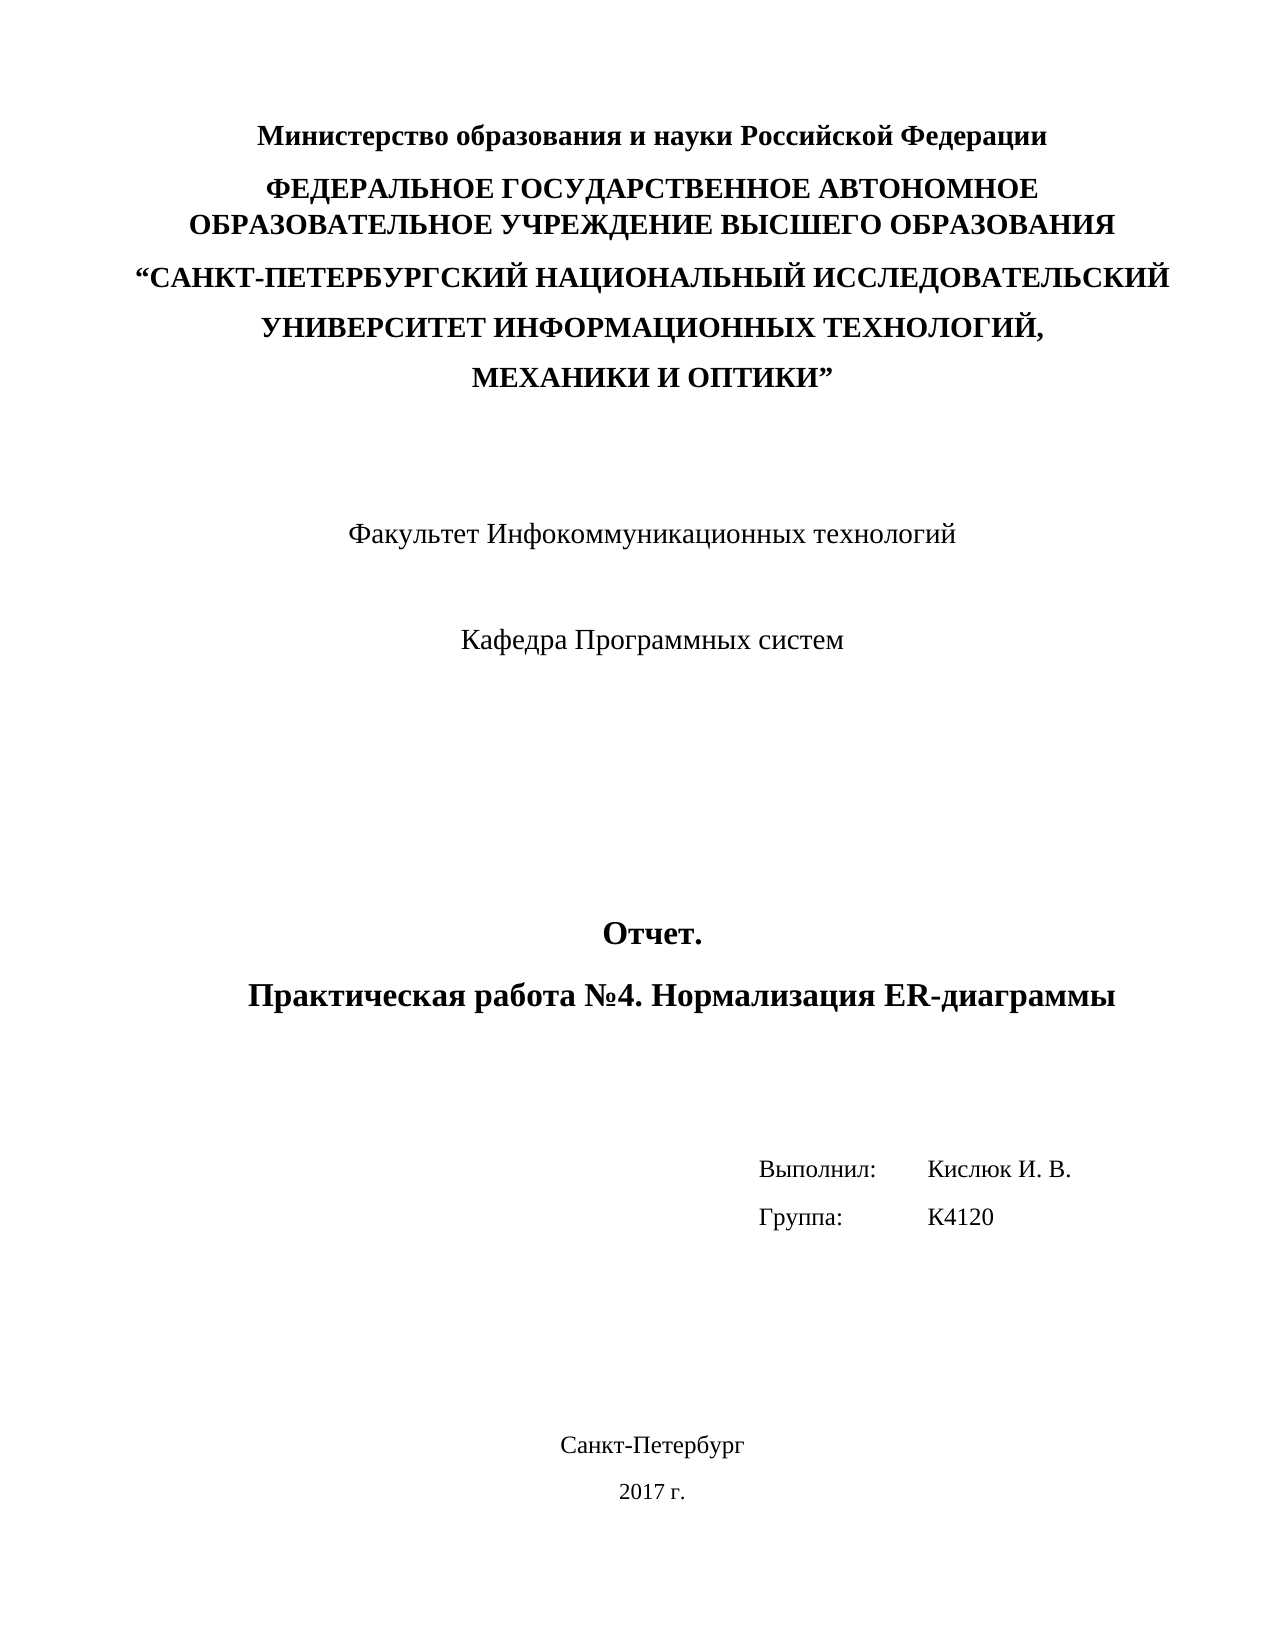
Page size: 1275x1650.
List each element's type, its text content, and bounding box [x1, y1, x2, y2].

text федеральное государственное автономное образовательное учреждение высшего образования [118, 171, 1186, 241]
text Санкт-Петербург [118, 1430, 1186, 1459]
text Выполнил: Кислюк И. В. [758, 1154, 1186, 1183]
text УНИВЕРСИТЕТ ИНФОРМАЦИОННЫХ ТЕХНОЛОГИЙ, [118, 310, 1186, 344]
text Министерство образования и науки Российской Федерации [118, 118, 1186, 152]
subtitle Практическая работа №4. Нормализация ER-диаграммы [177, 975, 1186, 1013]
text 2017 г. [118, 1478, 1186, 1504]
text “САНКТ-ПЕТЕРБУРГСКИЙ НАЦИОНАЛЬНЫЙ ИССЛЕДОВАТЕЛЬСКИЙ [118, 260, 1186, 293]
text МЕХАНИКИ И ОПТИКИ” [118, 360, 1186, 394]
text Факультет Инфокоммуникационных технологий [118, 516, 1186, 550]
text Группа: К4120 [758, 1202, 1186, 1231]
text Кафедра Программных систем [118, 622, 1186, 655]
text Отчет. [118, 913, 1186, 951]
